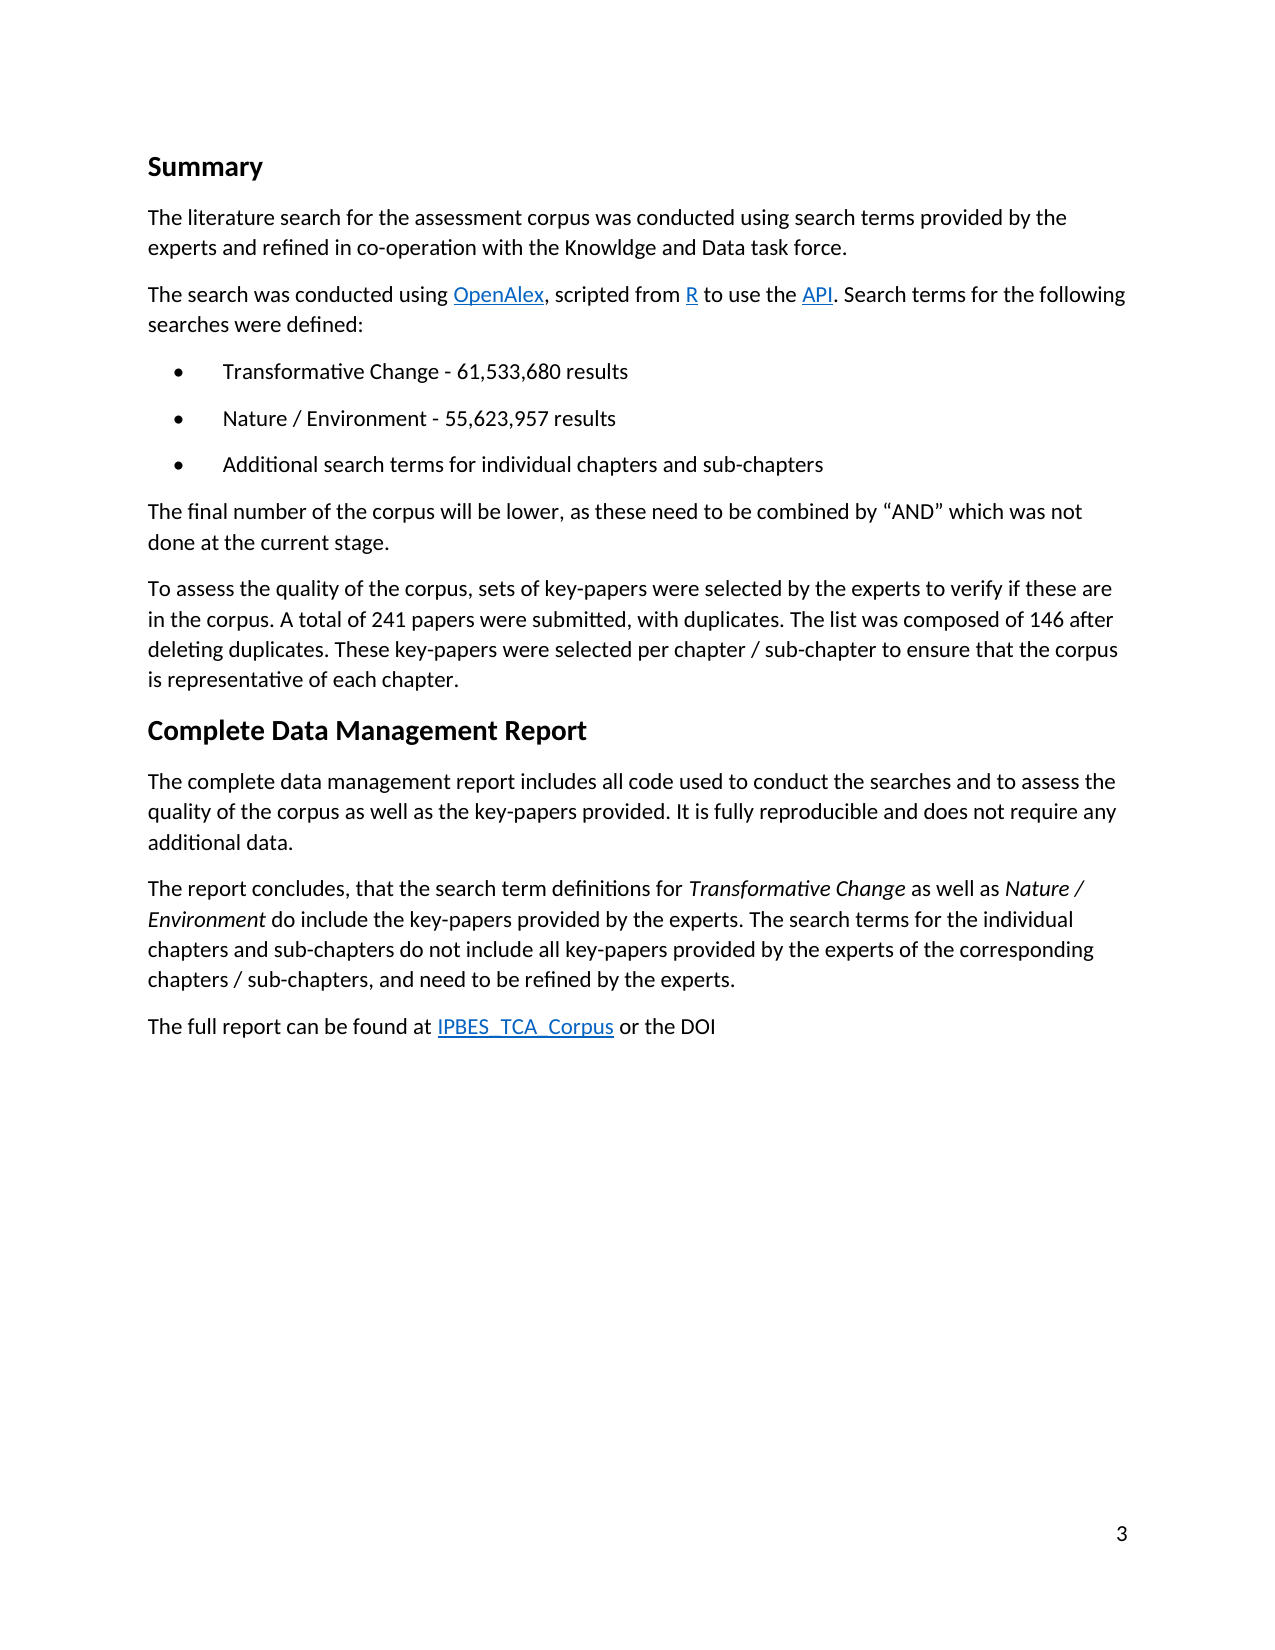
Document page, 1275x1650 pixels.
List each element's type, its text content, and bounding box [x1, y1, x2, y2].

list Nature / Environment - 55,623,957 results [173, 404, 1127, 432]
subtitle Complete Data Management Report [148, 712, 1127, 748]
text The report concludes, that the search term definitions for Transformative Change as well as Nature / Environment do include the key-papers provided by the experts. The search terms for the individual chapters and sub-chapters do not include all key-papers provided by the experts of the corresponding chapters / sub-chapters, and need to be refined by the experts. [148, 874, 1127, 993]
text The literature search for the assessment corpus was conducted using search terms provided by the experts and refined in co-operation with the Knowldge and Data task force. [148, 203, 1127, 261]
text The final number of the corpus will be lower, as these need to be combined by “AND” which was not done at the current stage. [148, 497, 1127, 556]
text The search was conducted using OpenAlex, scripted from R to use the API. Search terms for the following searches were defined: [148, 280, 1127, 338]
text To assess the quality of the corpus, sets of key-papers were selected by the experts to verify if these are in the corpus. A total of 241 papers were submitted, with duplicates. The list was composed of 146 after deleting duplicates. These key-papers were selected per chapter / sub-chapter to ensure that the corpus is representative of each chapter. [148, 574, 1127, 693]
subtitle Summary [148, 148, 1127, 183]
text The complete data management report includes all code used to conduct the searches and to assess the quality of the corpus as well as the key-papers provided. It is fully reproducible and does not require any additional data. [148, 767, 1127, 856]
list Transformative Change - 61,533,680 results [173, 357, 1127, 385]
list Additional search terms for individual chapters and sub-chapters [173, 451, 1127, 479]
text The full report can be found at IPBES_TCA_Corpus or the DOI [148, 1012, 1127, 1040]
